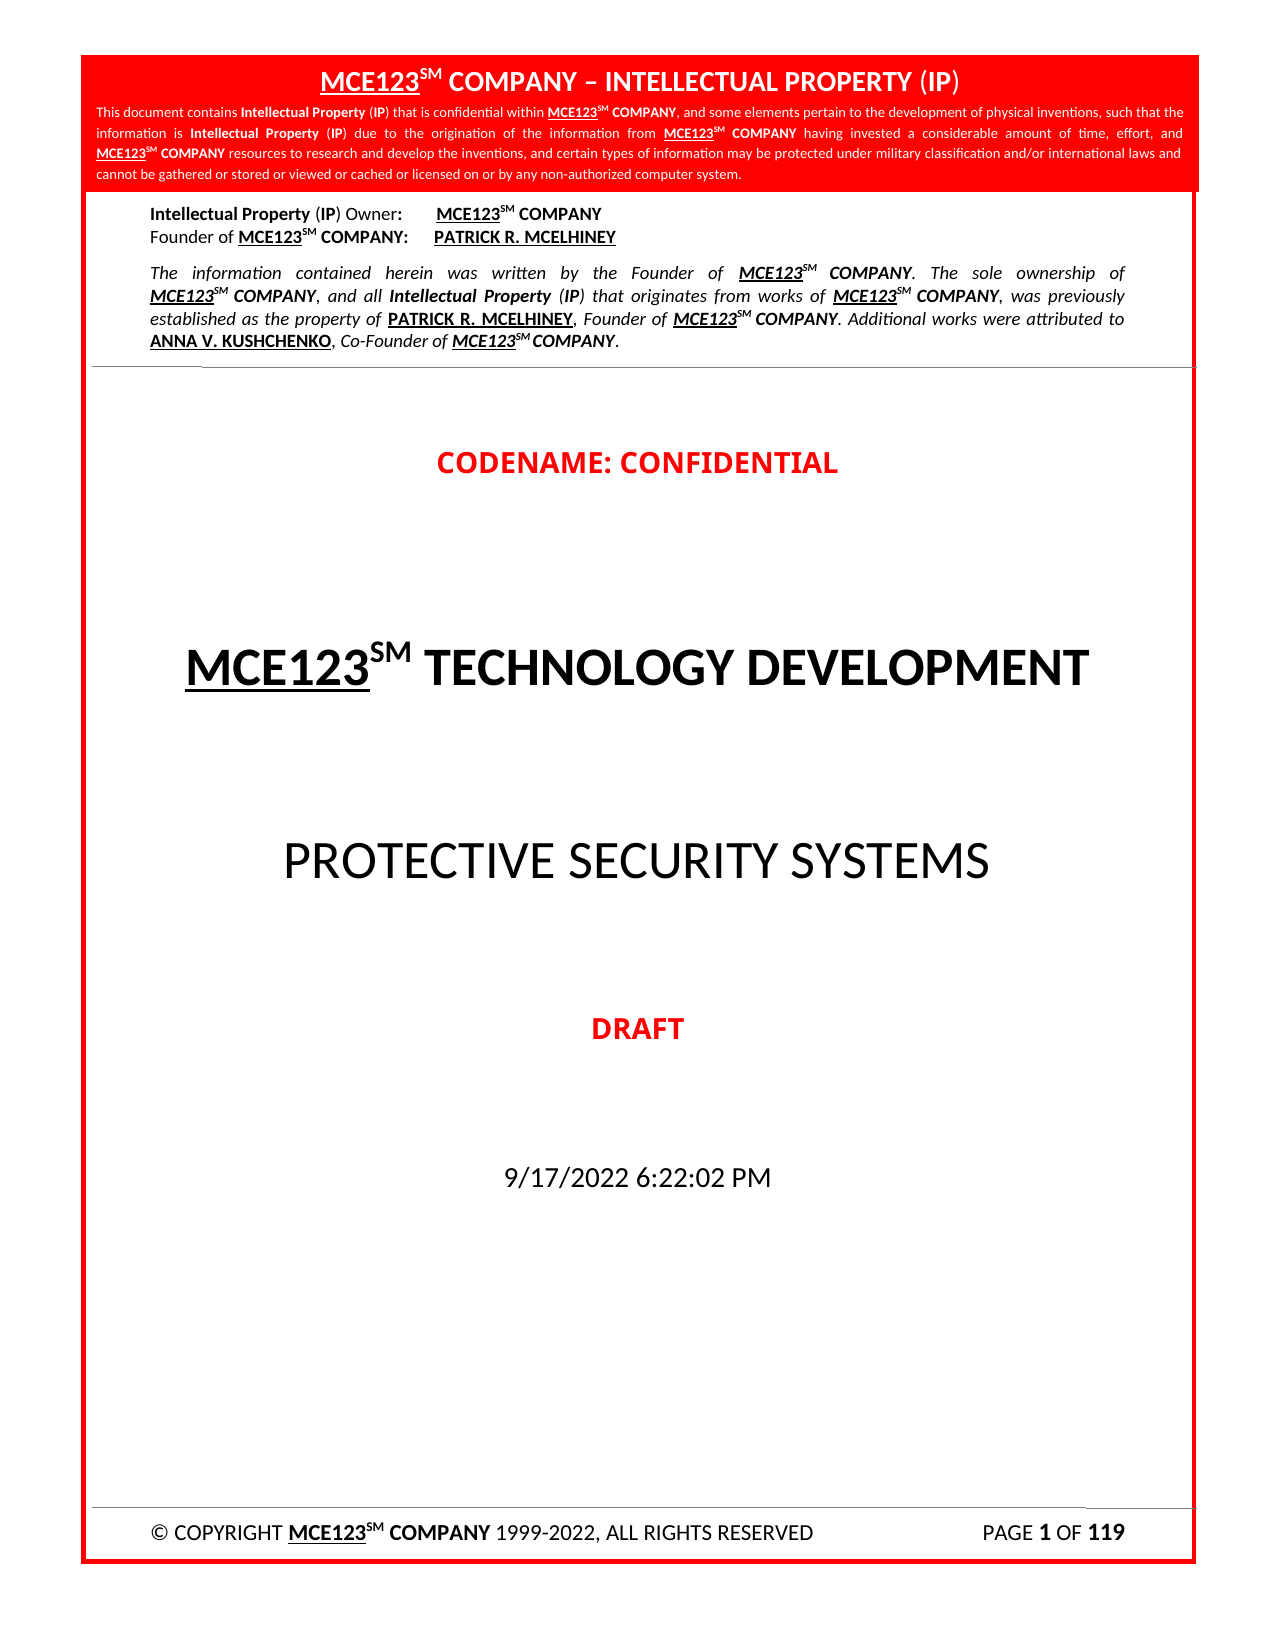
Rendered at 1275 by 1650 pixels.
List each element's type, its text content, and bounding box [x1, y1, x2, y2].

text DRAFT [150, 1008, 1125, 1048]
text 9/17/2022 6:22:02 PM [150, 1159, 1125, 1195]
text CODENAME: CONFIDENTIAL [150, 442, 1125, 482]
text MCE123SM TECHNOLOGY DEVELOPMENT [150, 632, 1125, 698]
text PROTECTIVE SECURITY SYSTEMS [150, 826, 1125, 892]
